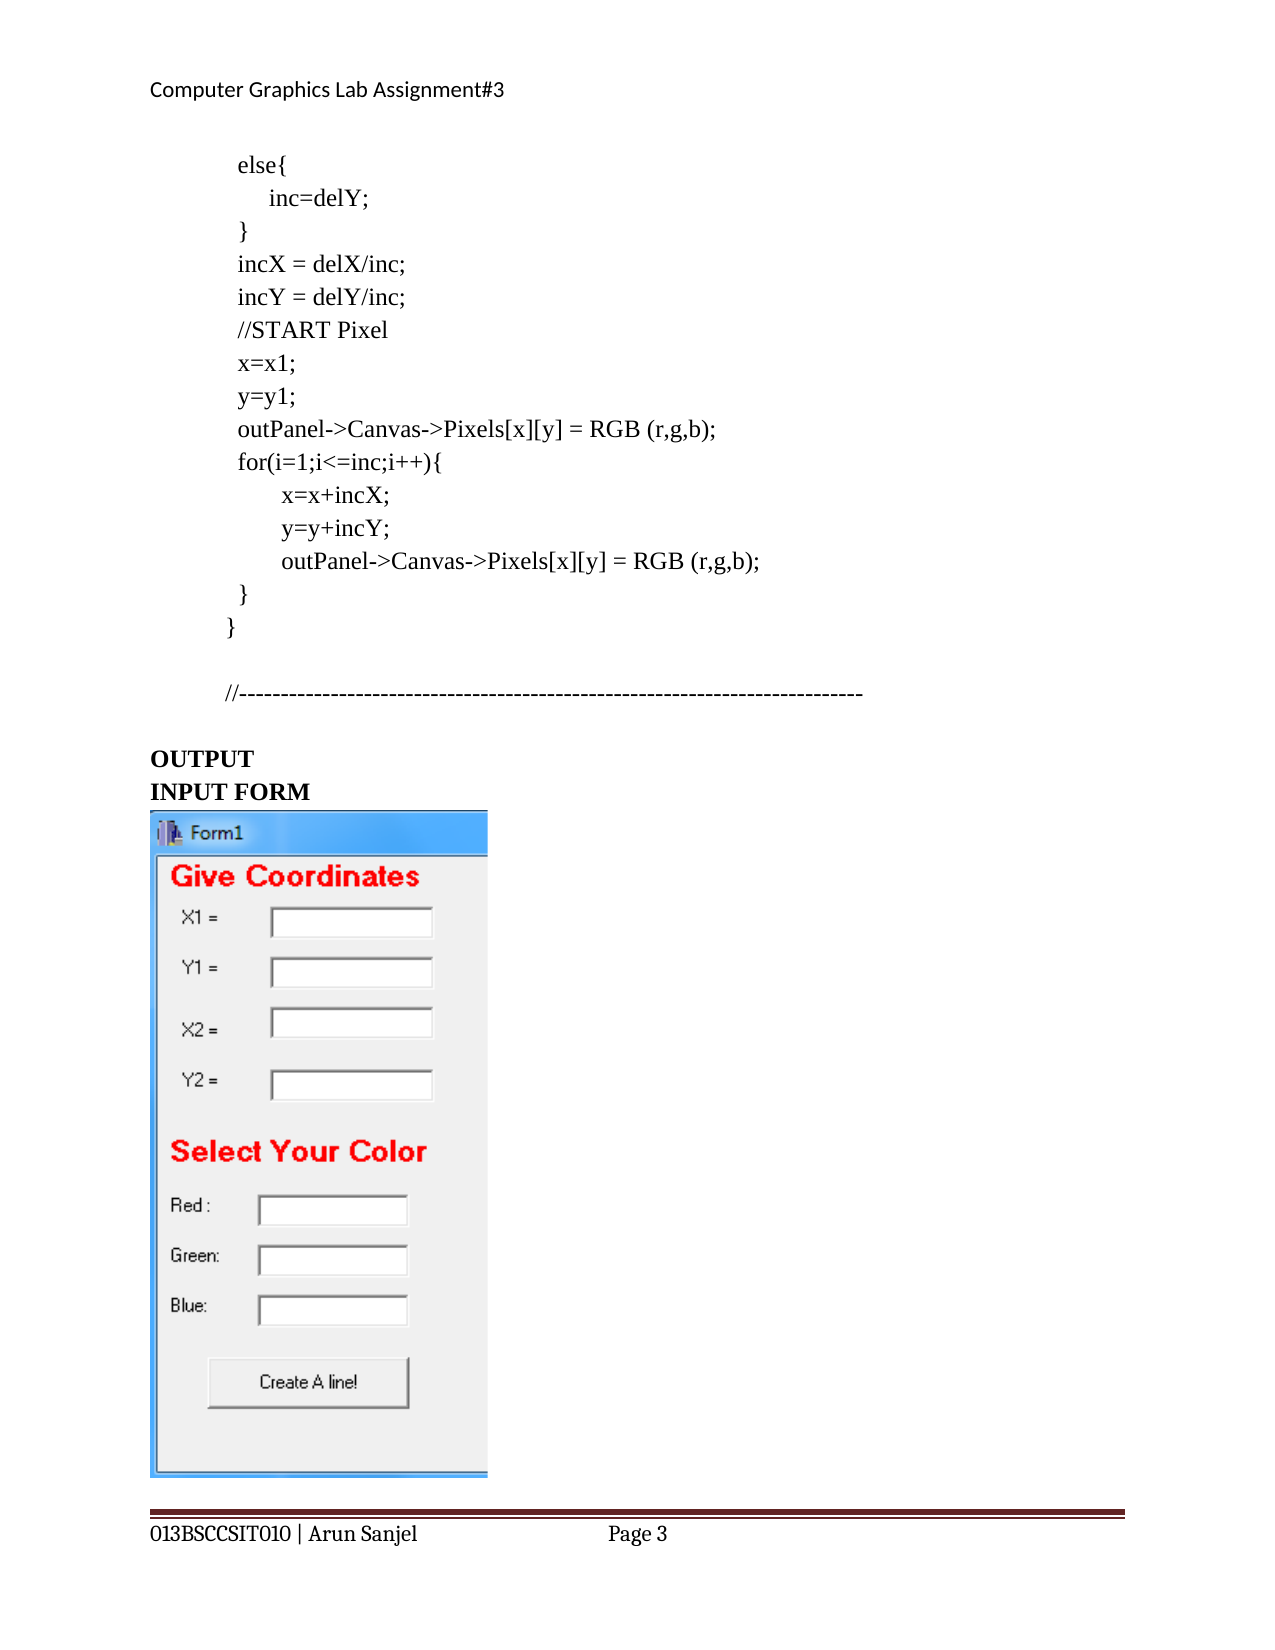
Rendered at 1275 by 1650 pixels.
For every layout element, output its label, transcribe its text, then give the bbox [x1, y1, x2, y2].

text else{ [225, 150, 1125, 179]
text //--------------------------------------------------------------------------- [225, 678, 1125, 707]
text inc=delY; [225, 183, 1125, 212]
text x=x+incX; [225, 480, 1125, 509]
text outPanel->Canvas->Pixels[x][y] = RGB (r,g,b); [225, 414, 1125, 443]
text x=x1; [225, 348, 1125, 377]
text OUTPUT [150, 744, 1125, 773]
text incY = delY/inc; [225, 282, 1125, 311]
text outPanel->Canvas->Pixels[x][y] = RGB (r,g,b); [225, 546, 1125, 575]
text INPUT FORM [150, 777, 1125, 806]
text //START Pixel [225, 315, 1125, 344]
text for(i=1;i<=inc;i++){ [225, 447, 1125, 476]
text } [225, 579, 1125, 608]
text } [225, 612, 1125, 641]
text } [225, 216, 1125, 245]
text y=y1; [225, 381, 1125, 410]
picture [150, 810, 488, 1478]
text y=y+incY; [225, 513, 1125, 542]
text incX = delX/inc; [225, 249, 1125, 278]
